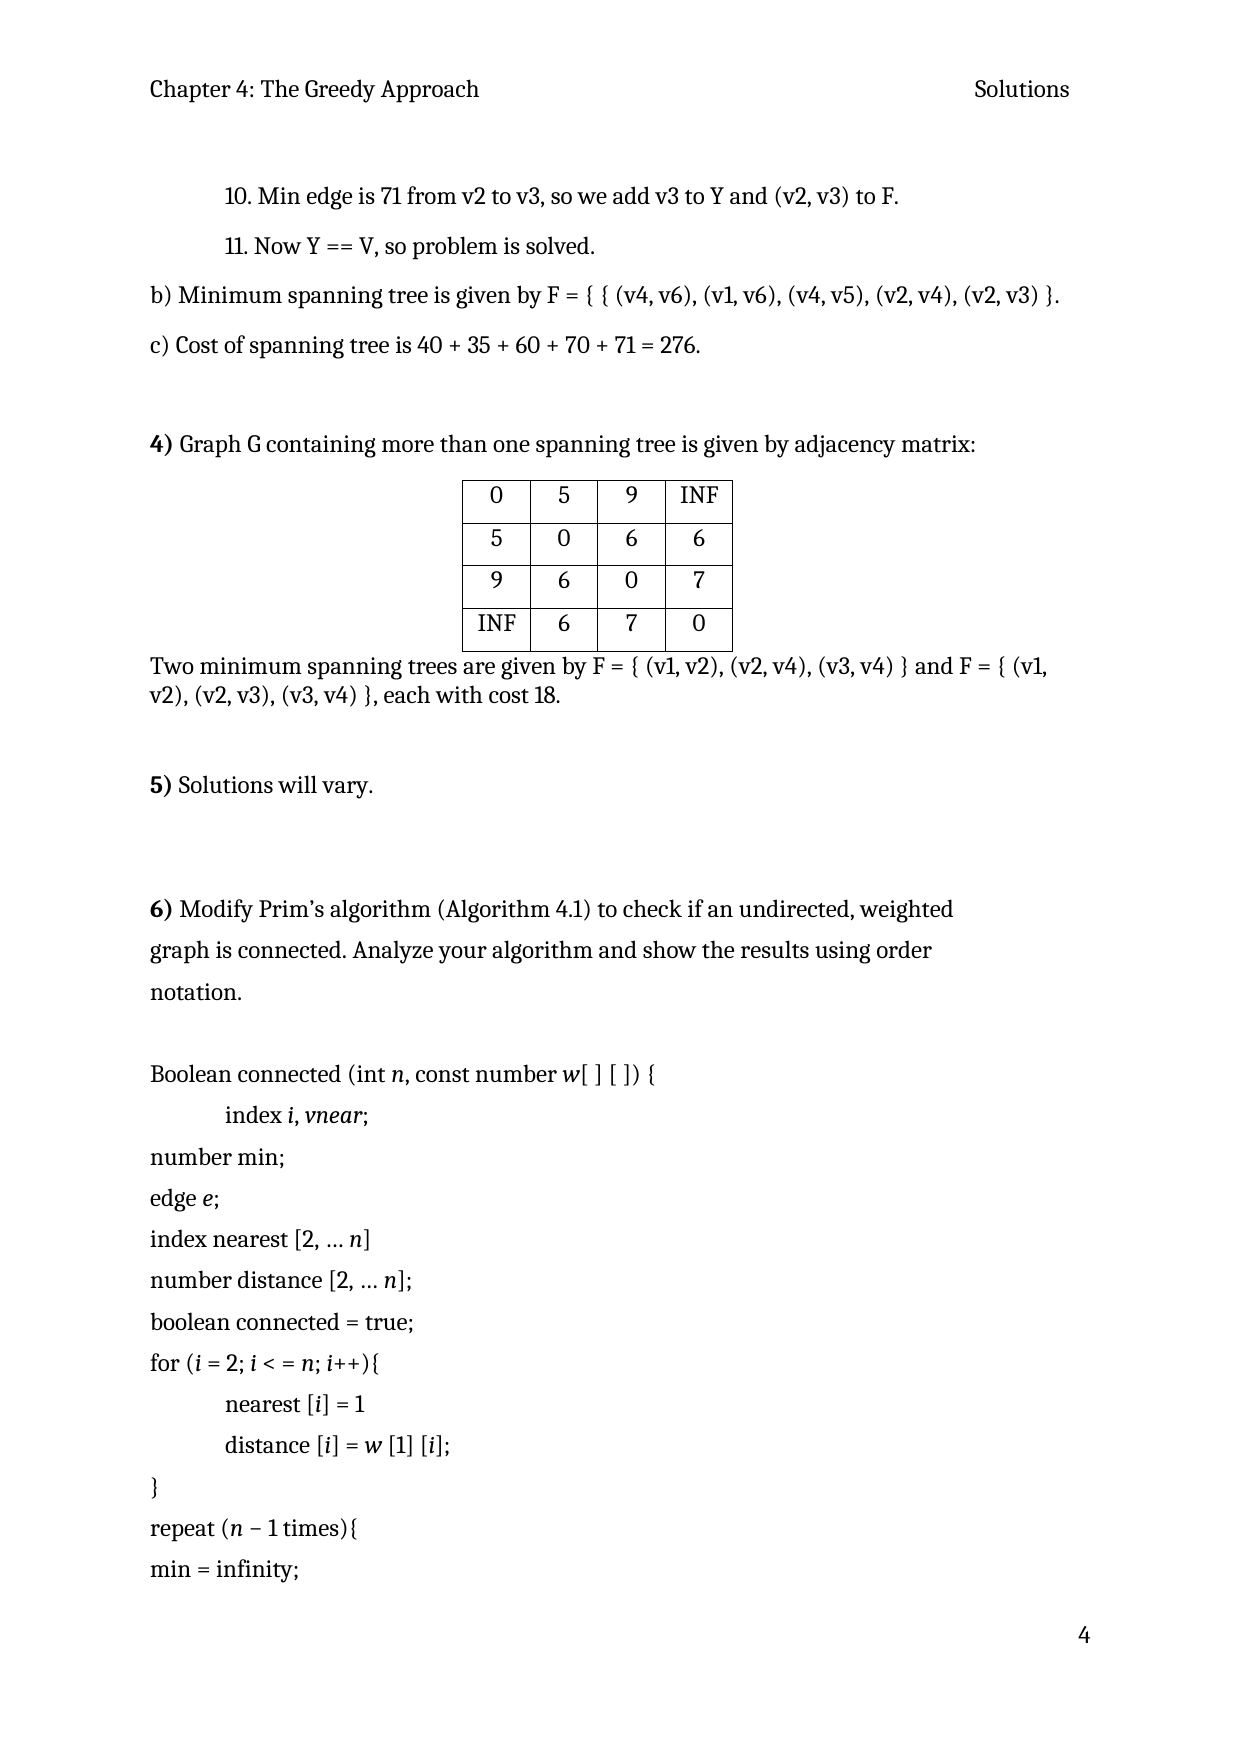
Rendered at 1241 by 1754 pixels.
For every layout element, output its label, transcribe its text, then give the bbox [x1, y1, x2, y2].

table_cell 6 [531, 566, 597, 608]
text number distance [2, … n]; [150, 1266, 1090, 1295]
text Two minimum spanning trees are given by F = { (v1, v2), (v2, v4), (v3, v4) } and F = { (v1, v2), (v2, v3), (v3, v4) }, each with cost 18. [150, 652, 1090, 709]
table_header 5 [531, 481, 597, 522]
table_header 9 [598, 481, 665, 522]
text for (i = 2; i < = n; i++){ [150, 1349, 1090, 1378]
table_cell 5 [463, 524, 530, 565]
text index i, vnear; [225, 1101, 1090, 1130]
table_header 0 [463, 481, 530, 522]
table_cell INF [463, 609, 530, 651]
text 10. Min edge is 71 from v2 to v3, so we add v3 to Y and (v2, v3) to F. [150, 182, 1090, 211]
table_cell 0 [666, 609, 732, 651]
table_cell 7 [598, 609, 665, 651]
text repeat (n − 1 times){ [150, 1514, 1090, 1543]
table_cell 6 [531, 609, 597, 651]
text 6) Modify Prim’s algorithm (Algorithm 4.1) to check if an undirected, weighted [150, 895, 1090, 924]
table_cell 6 [666, 524, 732, 565]
text distance [i] = w [1] [i]; [150, 1431, 1090, 1460]
text 11. Now Y == V, so problem is solved. [150, 232, 1090, 260]
text } [150, 1473, 1090, 1501]
table_cell 6 [598, 524, 665, 565]
text graph is connected. Analyze your algorithm and show the results using order [150, 936, 1090, 965]
text min = infinity; [150, 1555, 1090, 1584]
text 5) Solutions will vary. [150, 771, 1090, 800]
text number min; [150, 1143, 1090, 1171]
table_cell 0 [531, 524, 597, 565]
text boolean connected = true; [150, 1308, 1090, 1336]
text 4) Graph G containing more than one spanning tree is given by adjacency matrix: [150, 430, 1090, 459]
text c) Cost of spanning tree is 40 + 35 + 60 + 70 + 71 = 276. [150, 331, 1090, 359]
table_cell 9 [463, 566, 530, 608]
text nearest [i] = 1 [150, 1390, 1090, 1419]
table_header INF [666, 481, 732, 522]
table_cell 7 [666, 566, 732, 608]
text index nearest [2, … n] [150, 1225, 1090, 1254]
text b) Minimum spanning tree is given by F = { { (v4, v6), (v1, v6), (v4, v5), (v2, v4), (v2, v3) }. [150, 281, 1090, 310]
text edge e; [150, 1184, 1090, 1213]
text notation. [150, 978, 1090, 1006]
table_cell 0 [598, 566, 665, 608]
text Boolean connected (int n, const number w[ ] [ ]) { [150, 1060, 1090, 1089]
